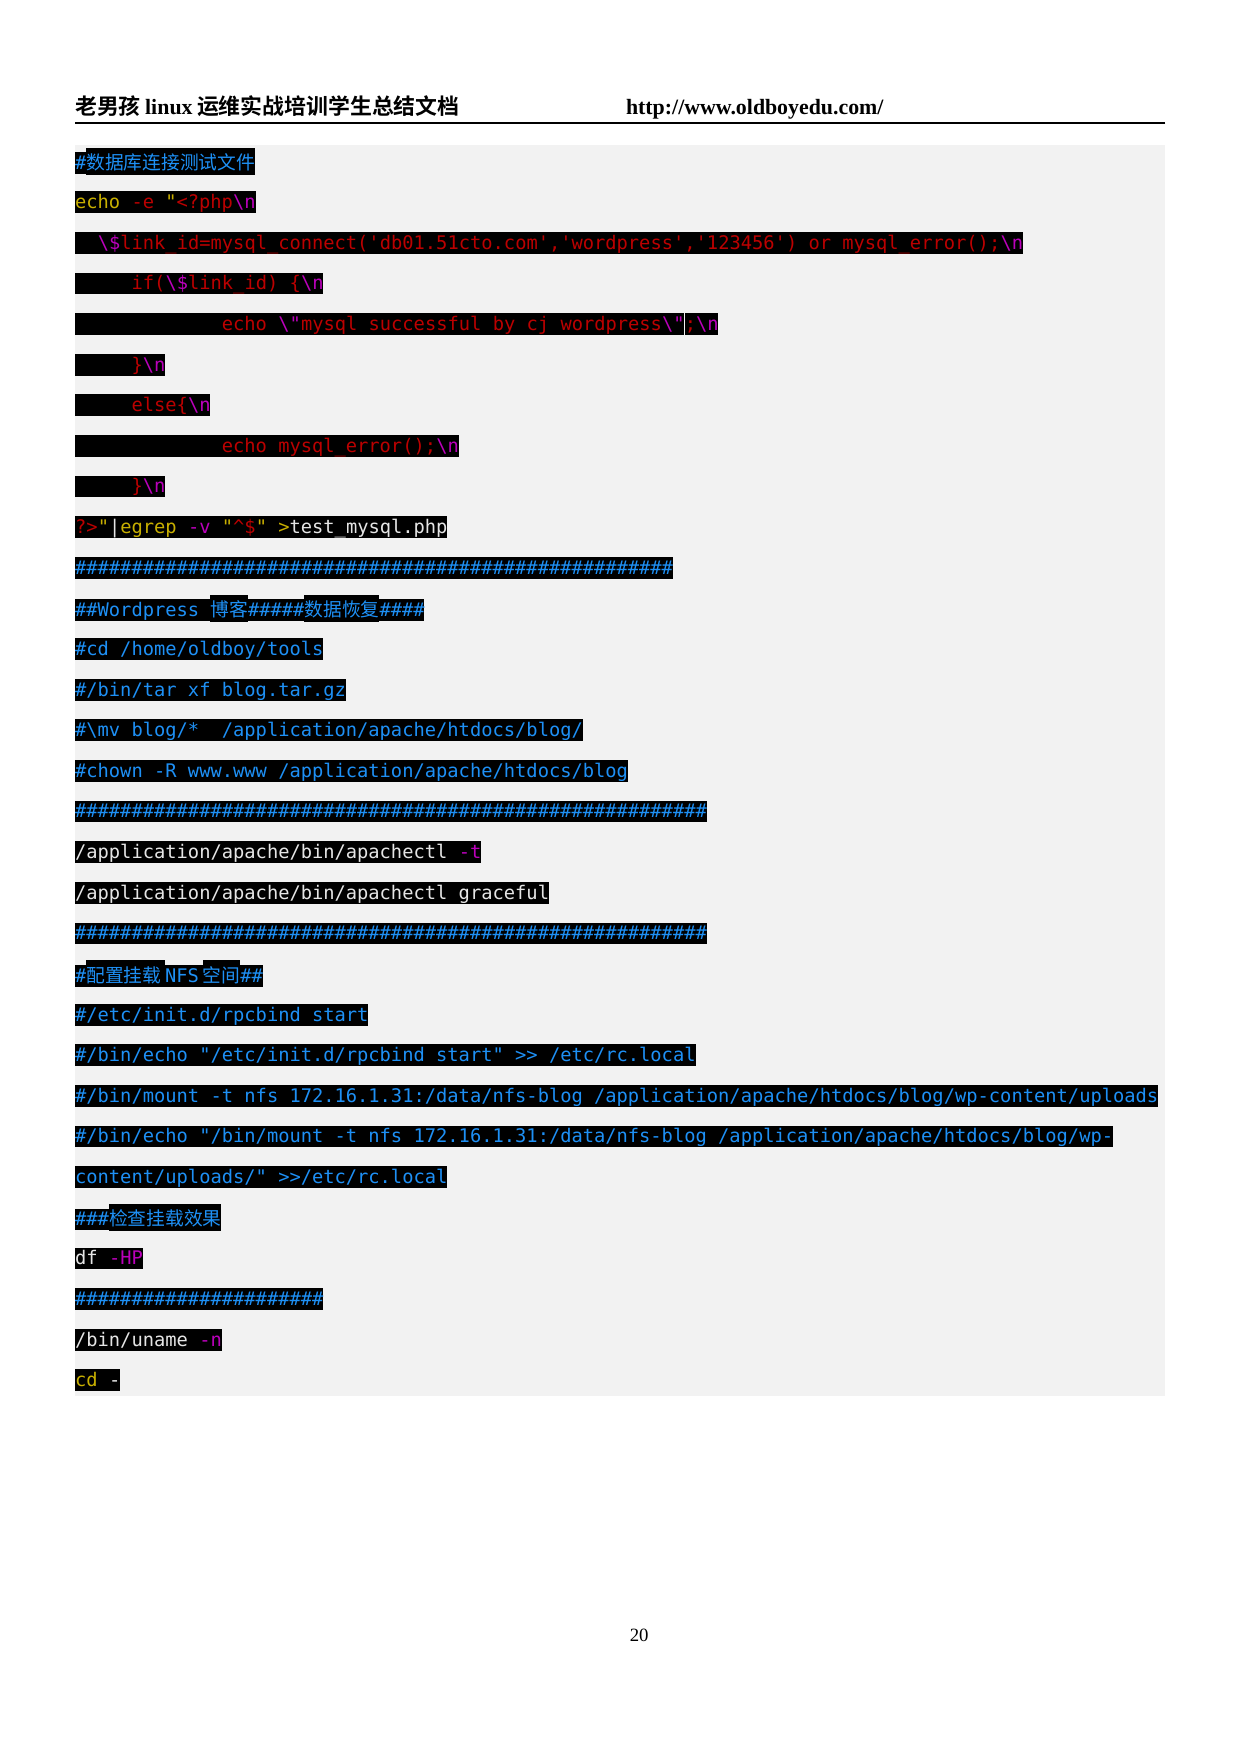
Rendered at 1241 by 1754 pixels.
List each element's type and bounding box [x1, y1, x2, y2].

text [75, 145, 1165, 1396]
